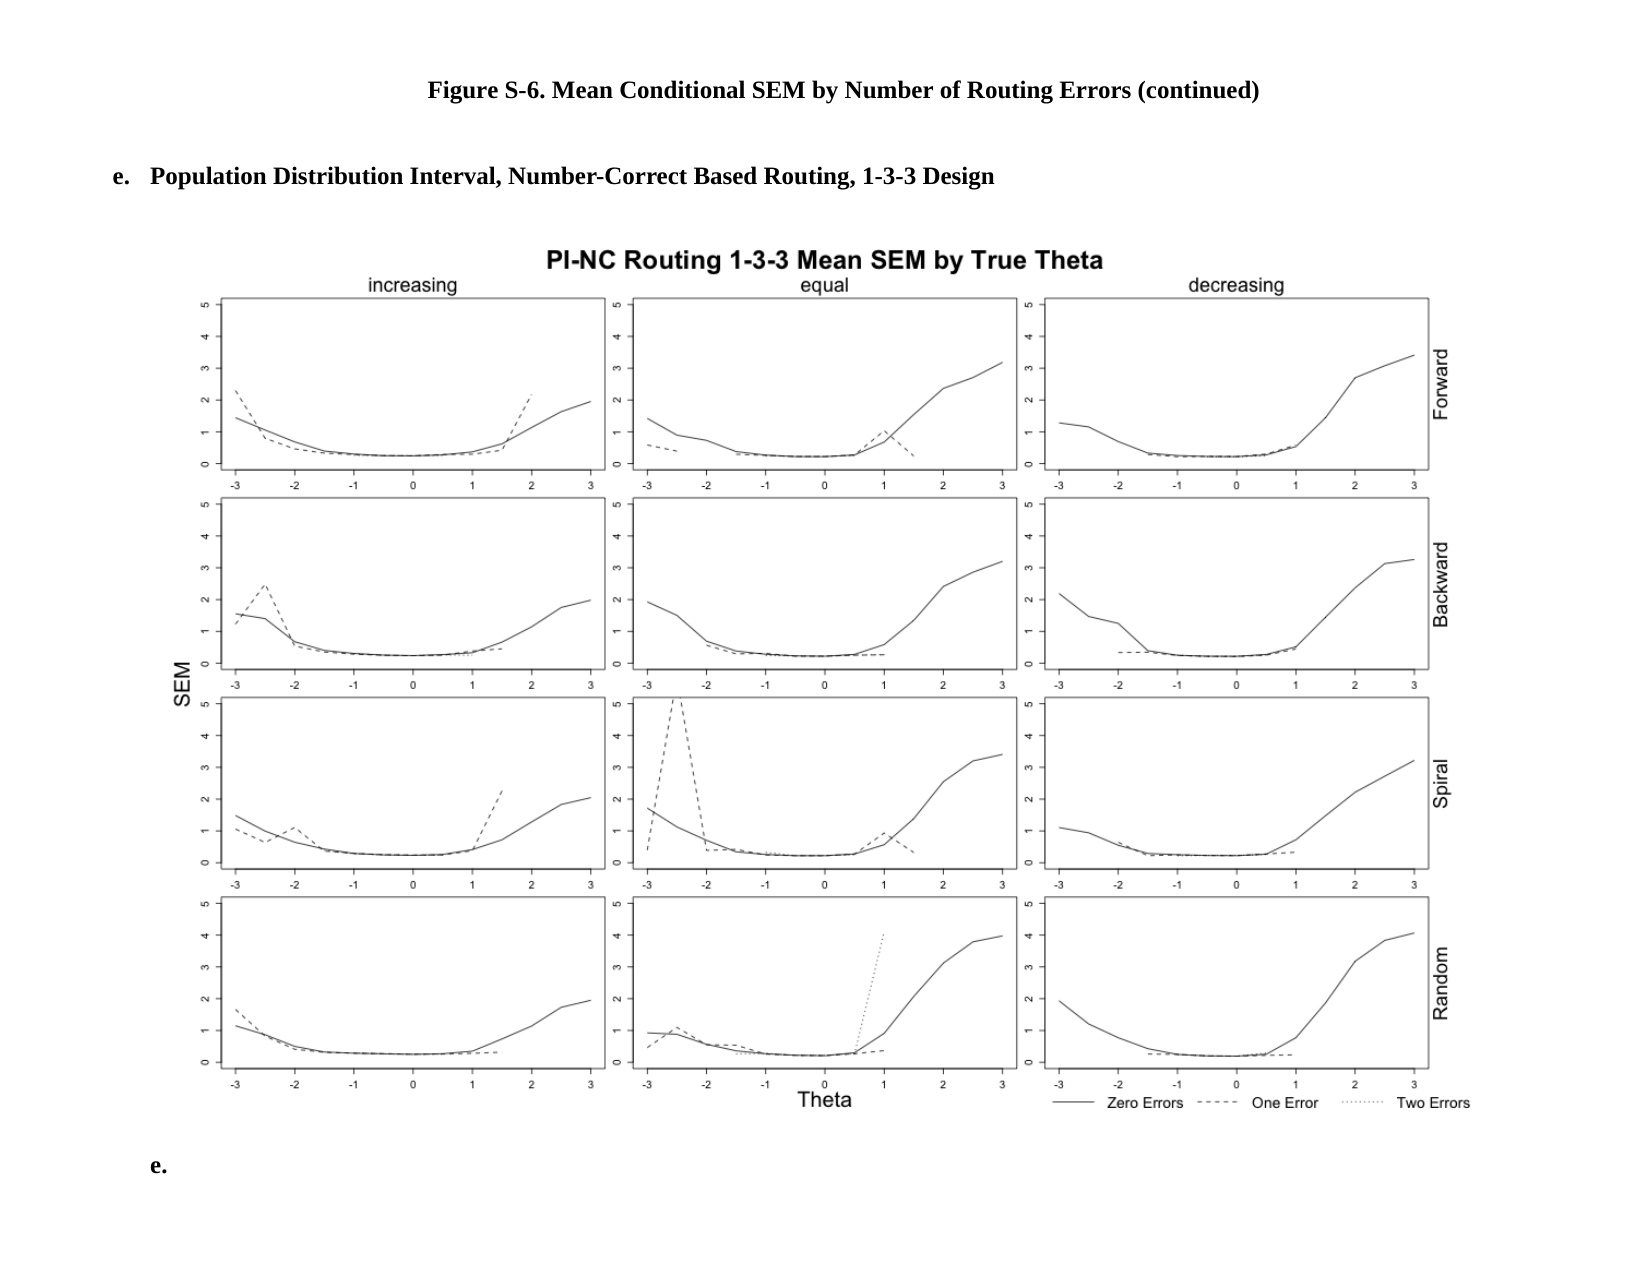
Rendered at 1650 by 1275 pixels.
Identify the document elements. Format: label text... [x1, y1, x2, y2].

picture [171, 247, 1479, 1120]
list Population Distribution Interval, Number-Correct Based Routing, 1-3-3 Design [112, 161, 1575, 190]
text Figure S-6. Mean Conditional SEM by Number of Routing Errors (continued) [112, 75, 1575, 104]
